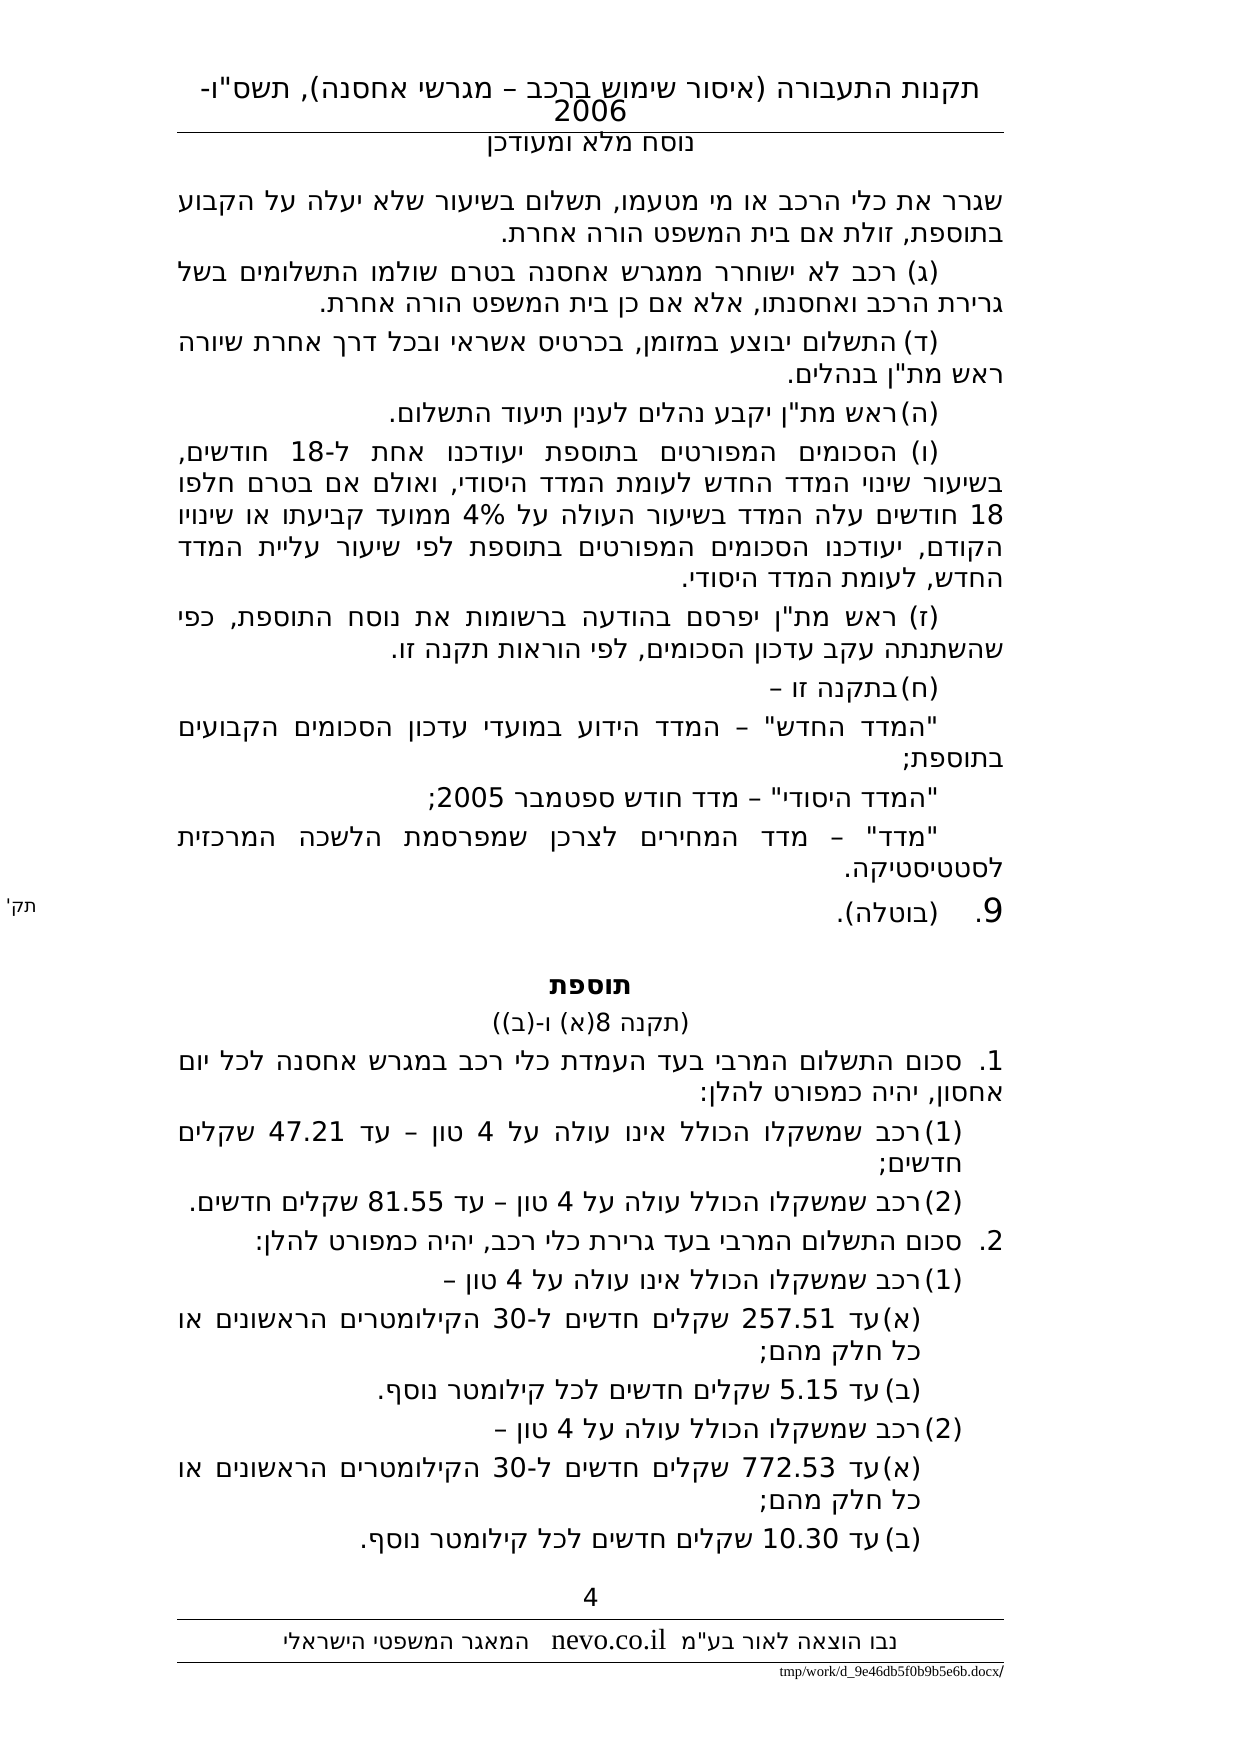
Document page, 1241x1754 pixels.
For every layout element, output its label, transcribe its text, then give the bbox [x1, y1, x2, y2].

text (א) עד 772.53 שקלים חדשים ל-30 הקילומטרים הראשונים או כל חלק מהם; [177, 1452, 921, 1516]
text "המדד היסודי" – מדד חודש ספטמבר 2005; [177, 782, 1004, 813]
text (1) רכב שמשקלו הכולל אינו עולה על 4 טון – עד 47.21 שקלים חדשים; [177, 1116, 963, 1179]
text 1. סכום התשלום המרבי בעד העמדת כלי רכב במגרש אחסנה לכל יום אחסון, יהיה כמפורט להלן: [177, 1045, 1004, 1108]
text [177, 185, 1004, 248]
text (2) רכב שמשקלו הכולל עולה על 4 טון – [177, 1413, 963, 1445]
text (ז) ראש מת"ן יפרסם בהודעה ברשומות את נוסח התוספת, כפי שהשתנתה עקב עדכון הסכומים, לפי הוראות תקנה זו. [177, 602, 1004, 665]
text (ח) בתקנה זו – [177, 672, 1004, 704]
text (ג) רכב לא ישוחרר ממגרש אחסנה בטרם שולמו התשלומים בשל גרירת הרכב ואחסנתו, אלא אם כן בית המשפט הורה אחרת. [177, 256, 1004, 319]
text "המדד החדש" – המדד הידוע במועדי עדכון הסכומים הקבועים בתוספת; [177, 711, 1004, 774]
text תוספת [177, 969, 1004, 1001]
text (ב) עד 5.15 שקלים חדשים לכל קילומטר נוסף. [177, 1374, 921, 1406]
text 9. (בוטלה). [177, 892, 1004, 930]
text 2. סכום התשלום המרבי בעד גרירת כלי רכב, יהיה כמפורט להלן: [177, 1226, 1004, 1257]
text "מדד" – מדד המחירים לצרכן שמפרסמת הלשכה המרכזית לסטטיסטיקה. [177, 821, 1004, 884]
text (2) רכב שמשקלו הכולל עולה על 4 טון – עד 81.55 שקלים חדשים. [177, 1186, 963, 1218]
text (ה) ראש מת"ן יקבע נהלים לענין תיעוד התשלום. [177, 397, 1004, 429]
text (תקנה 8(א) ו-(ב)) [177, 1008, 1004, 1038]
text (1) רכב שמשקלו הכולל אינו עולה על 4 טון – [177, 1264, 963, 1296]
text (ד) התשלום יבוצע במזומן, בכרטיס אשראי ובכל דרך אחרת שיורה ראש מת"ן בנהלים. [177, 327, 1004, 390]
text (א) עד 257.51 שקלים חדשים ל-30 הקילומטרים הראשונים או כל חלק מהם; [177, 1304, 921, 1367]
text (ו) הסכומים המפורטים בתוספת יעודכנו אחת ל-18 חודשים, בשיעור שינוי המדד החדש לעומת המדד היסודי, ואולם אם בטרם חלפו 18 חודשים עלה המדד בשיעור העולה על 4% ממועד קביעתו או שינויו הקודם, יעודכנו הסכומים המפורטים בתוספת לפי שיעור עליית המדד החדש, לעומת המדד היסודי. [177, 436, 1004, 594]
text (ב) עד 10.30 שקלים חדשים לכל קילומטר נוסף. [177, 1523, 921, 1554]
